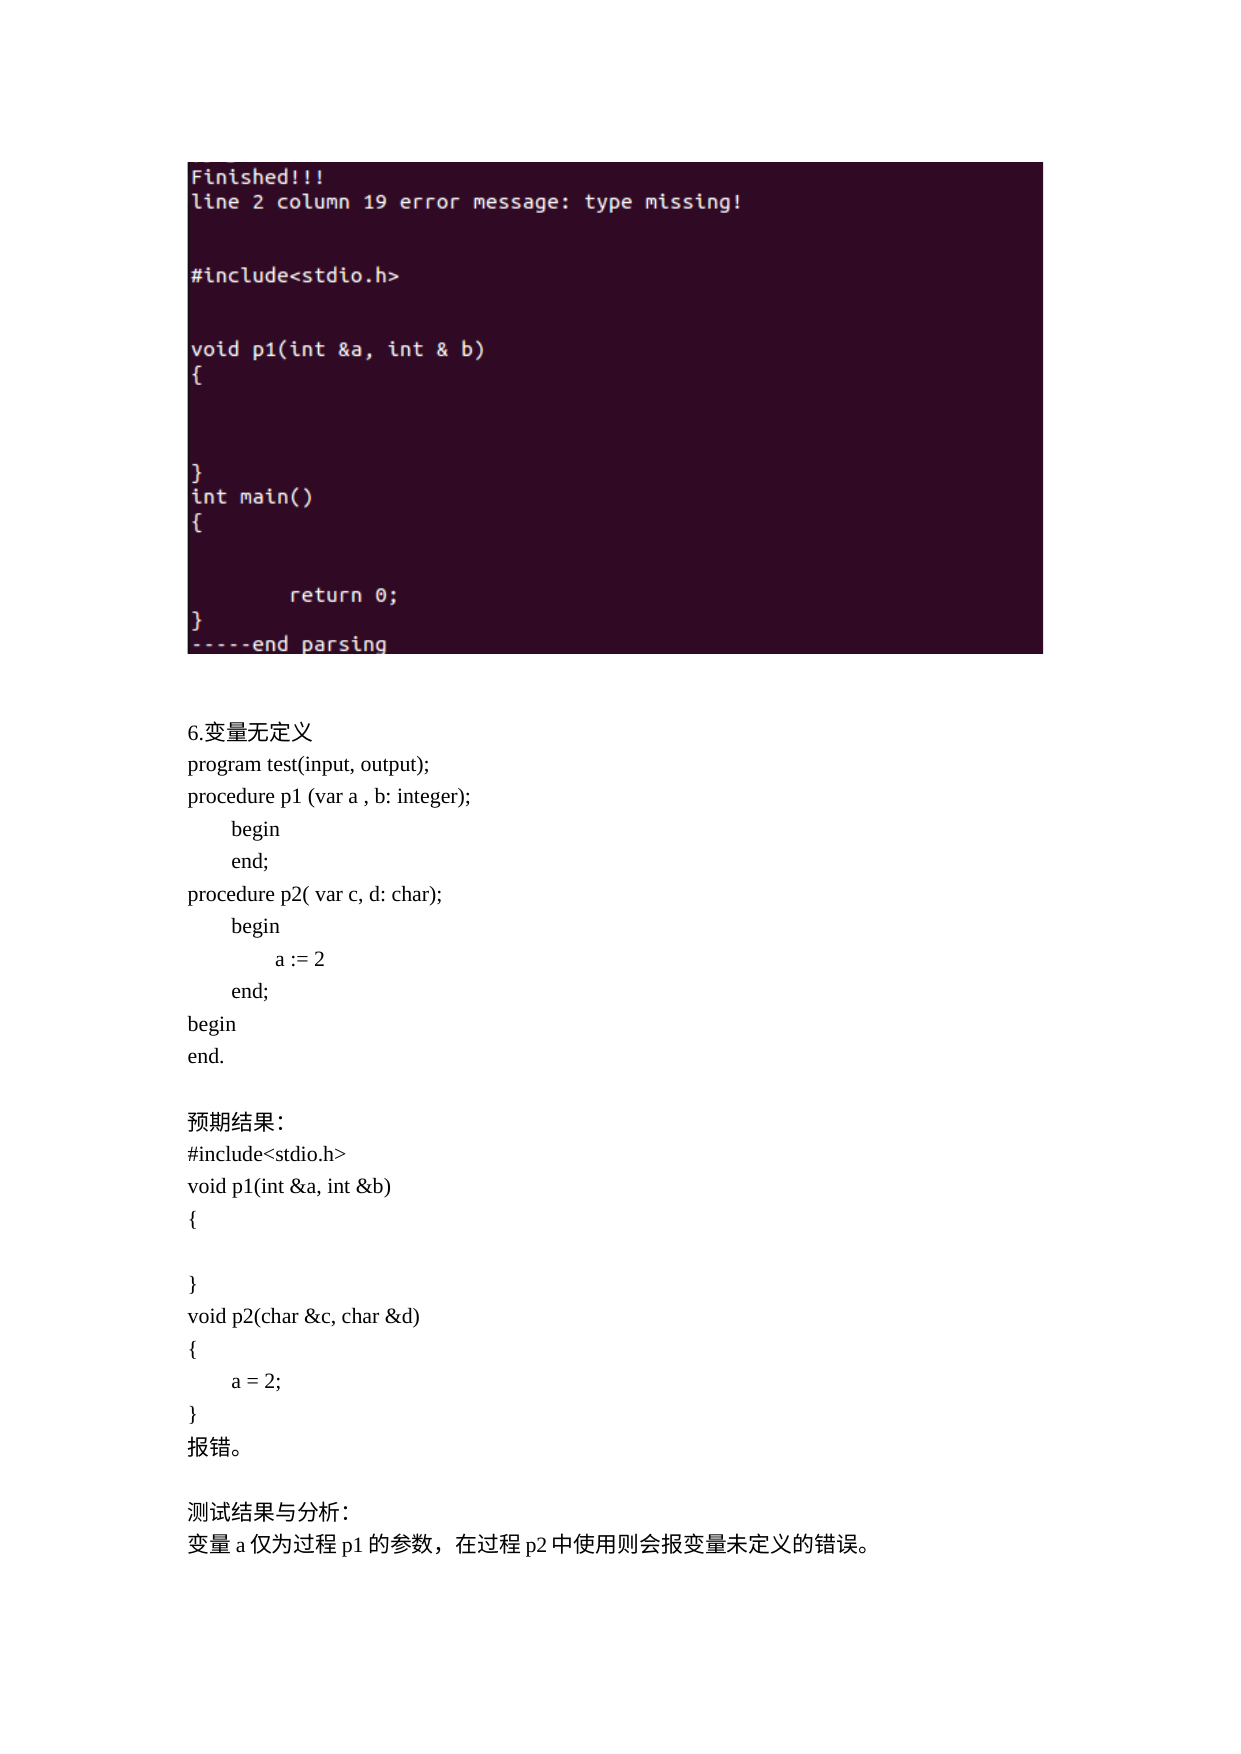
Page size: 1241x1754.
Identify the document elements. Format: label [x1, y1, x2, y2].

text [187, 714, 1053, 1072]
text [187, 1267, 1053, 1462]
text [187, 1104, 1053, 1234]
picture [187, 162, 1044, 654]
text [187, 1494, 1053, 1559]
